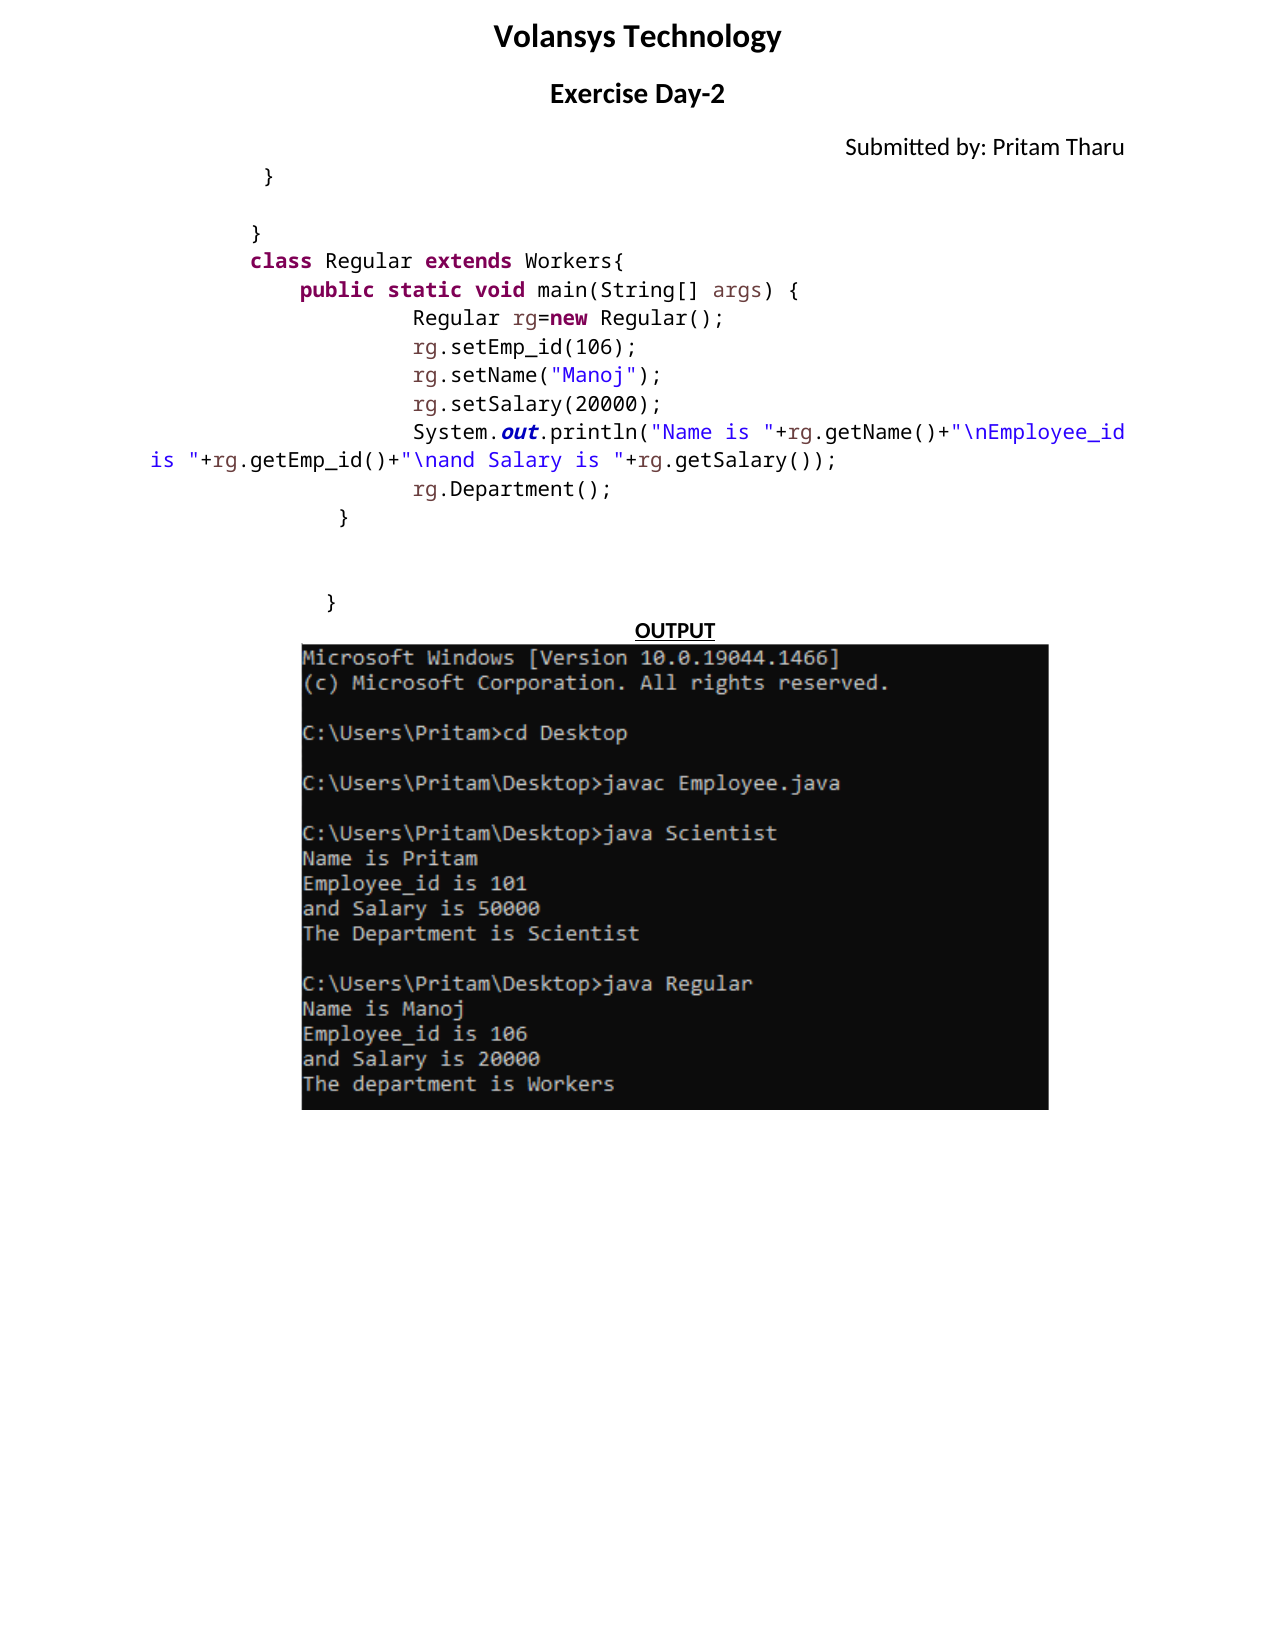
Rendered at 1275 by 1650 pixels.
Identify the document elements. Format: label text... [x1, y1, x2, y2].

text } [150, 218, 1125, 247]
text rg.Department(); [150, 474, 1125, 502]
text Regular rg=new Regular(); [150, 303, 1125, 332]
text rg.setName("Manoj"); [150, 360, 1125, 389]
text } [225, 587, 1125, 616]
text } [150, 502, 1125, 531]
text System.out.println("Name is "+rg.getName()+"\nEmployee_id is "+rg.getEmp_id()+"\nand Salary is "+rg.getSalary()); [150, 417, 1125, 474]
text OUTPUT [225, 616, 1125, 644]
text rg.setSalary(20000); [150, 389, 1125, 417]
text rg.setEmp_id(106); [150, 332, 1125, 360]
text } [150, 161, 1125, 190]
text class Regular extends Workers{ [150, 247, 1125, 275]
text public static void main(String[] args) { [150, 275, 1125, 303]
